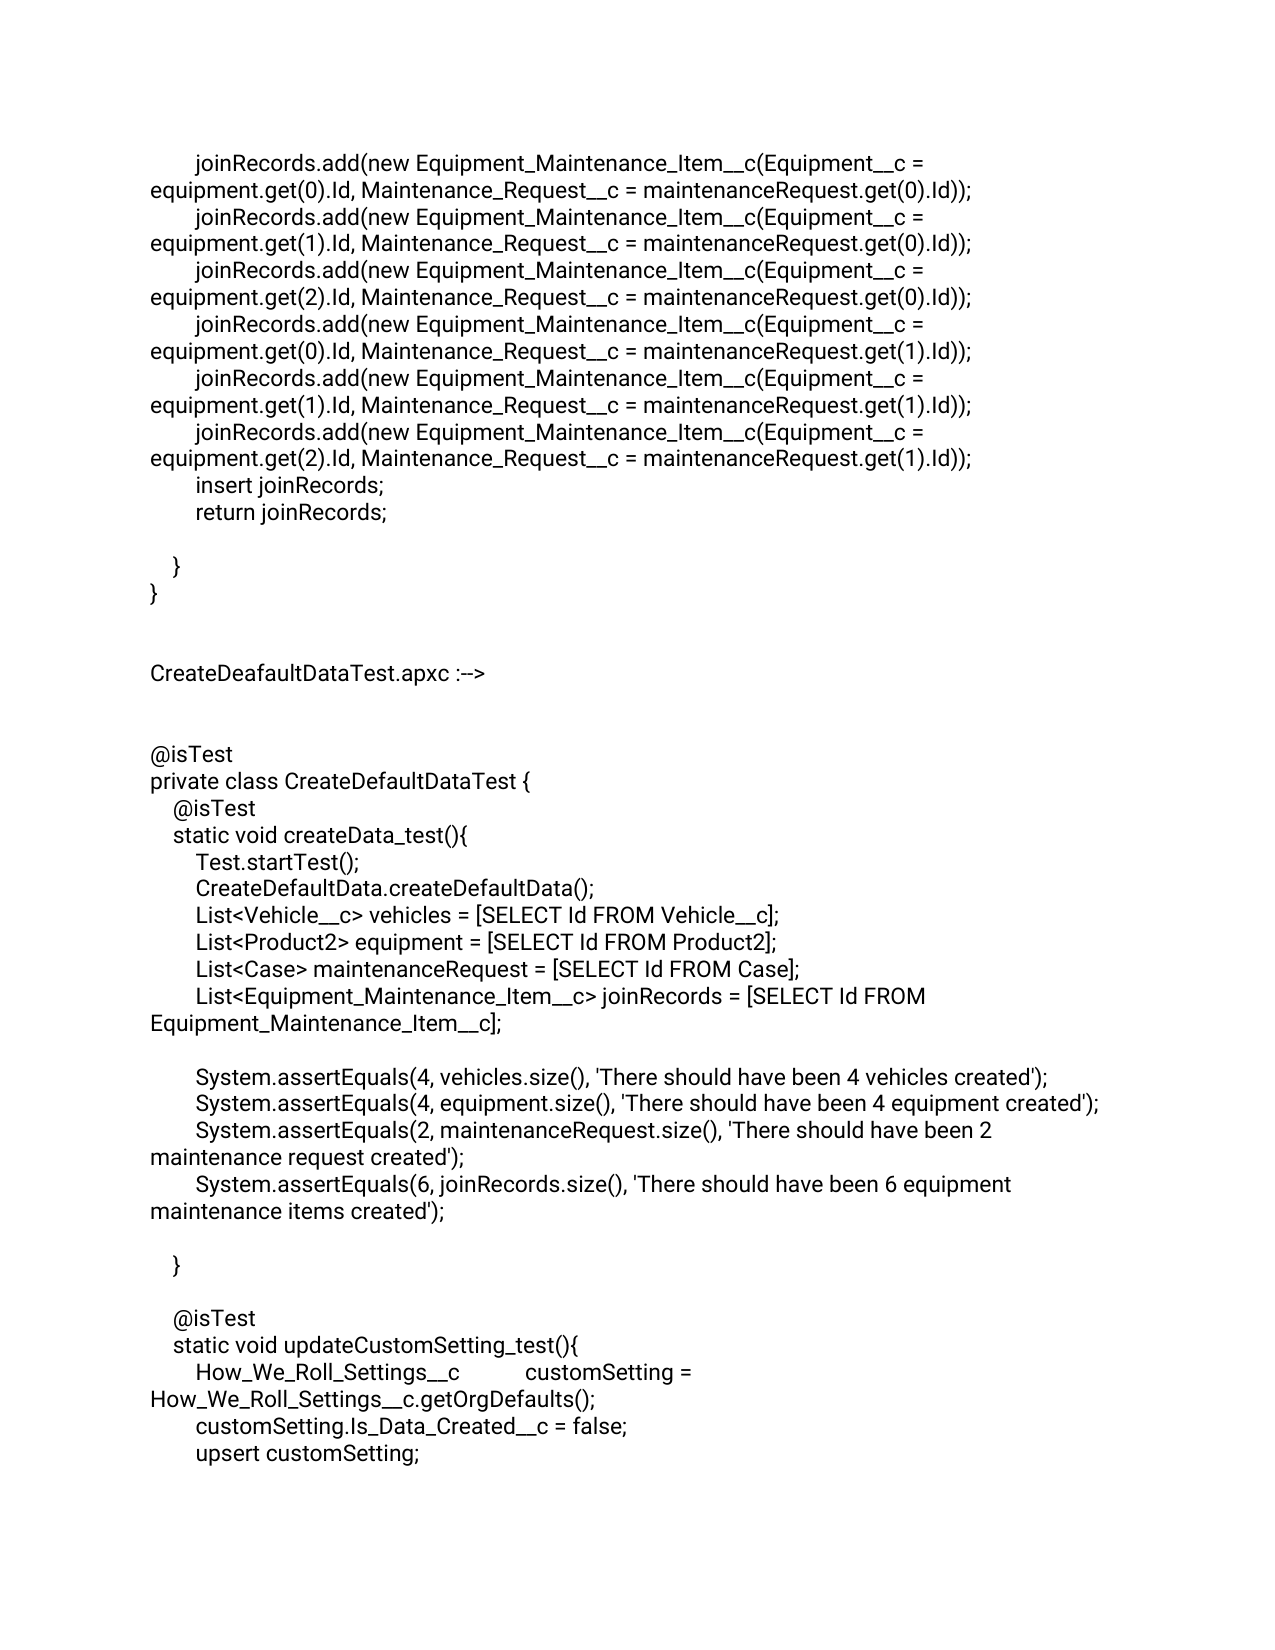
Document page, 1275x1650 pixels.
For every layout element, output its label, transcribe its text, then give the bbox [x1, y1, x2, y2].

text List<Equipment_Maintenance_Item__c> joinRecords = [SELECT Id FROM Equipment_Maintenance_Item__c]; [150, 983, 1125, 1037]
text } [150, 553, 1125, 580]
text } [150, 1252, 1125, 1279]
text joinRecords.add(new Equipment_Maintenance_Item__c(Equipment__c = equipment.get(1).Id, Maintenance_Request__c = maintenanceRequest.get(0).Id)); [150, 204, 1125, 257]
text joinRecords.add(new Equipment_Maintenance_Item__c(Equipment__c = equipment.get(2).Id, Maintenance_Request__c = maintenanceRequest.get(0).Id)); [150, 257, 1125, 311]
text CreateDefaultData.createDefaultData(); [150, 876, 1125, 902]
text @isTest [150, 795, 1125, 822]
text joinRecords.add(new Equipment_Maintenance_Item__c(Equipment__c = equipment.get(0).Id, Maintenance_Request__c = maintenanceRequest.get(0).Id)); [150, 150, 1125, 204]
text @isTest [150, 741, 1125, 768]
text List<Case> maintenanceRequest = [SELECT Id FROM Case]; [150, 956, 1125, 983]
text System.assertEquals(6, joinRecords.size(), 'There should have been 6 equipment maintenance items created'); [150, 1171, 1125, 1225]
text joinRecords.add(new Equipment_Maintenance_Item__c(Equipment__c = equipment.get(2).Id, Maintenance_Request__c = maintenanceRequest.get(1).Id)); [150, 419, 1125, 472]
text static void updateCustomSetting_test(){ [150, 1332, 1125, 1359]
text List<Product2> equipment = [SELECT Id FROM Product2]; [150, 929, 1125, 956]
text insert joinRecords; [150, 472, 1125, 499]
text upsert customSetting; [150, 1440, 1125, 1467]
text joinRecords.add(new Equipment_Maintenance_Item__c(Equipment__c = equipment.get(0).Id, Maintenance_Request__c = maintenanceRequest.get(1).Id)); [150, 311, 1125, 365]
text customSetting.Is_Data_Created__c = false; [150, 1413, 1125, 1440]
text System.assertEquals(4, equipment.size(), 'There should have been 4 equipment created'); [150, 1091, 1125, 1117]
text Test.startTest(); [150, 849, 1125, 876]
text joinRecords.add(new Equipment_Maintenance_Item__c(Equipment__c = equipment.get(1).Id, Maintenance_Request__c = maintenanceRequest.get(1).Id)); [150, 365, 1125, 419]
text System.assertEquals(2, maintenanceRequest.size(), 'There should have been 2 maintenance request created'); [150, 1117, 1125, 1171]
text static void createData_test(){ [150, 822, 1125, 849]
text private class CreateDefaultDataTest { [150, 768, 1125, 795]
text @isTest [150, 1306, 1125, 1332]
text } [150, 580, 1125, 607]
text How_We_Roll_Settings__c customSetting = How_We_Roll_Settings__c.getOrgDefaults(); [150, 1359, 1125, 1413]
text return joinRecords; [150, 499, 1125, 526]
text System.assertEquals(4, vehicles.size(), 'There should have been 4 vehicles created'); [150, 1064, 1125, 1091]
text CreateDeafaultDataTest.apxc :--> [150, 661, 1125, 687]
text List<Vehicle__c> vehicles = [SELECT Id FROM Vehicle__c]; [150, 902, 1125, 929]
